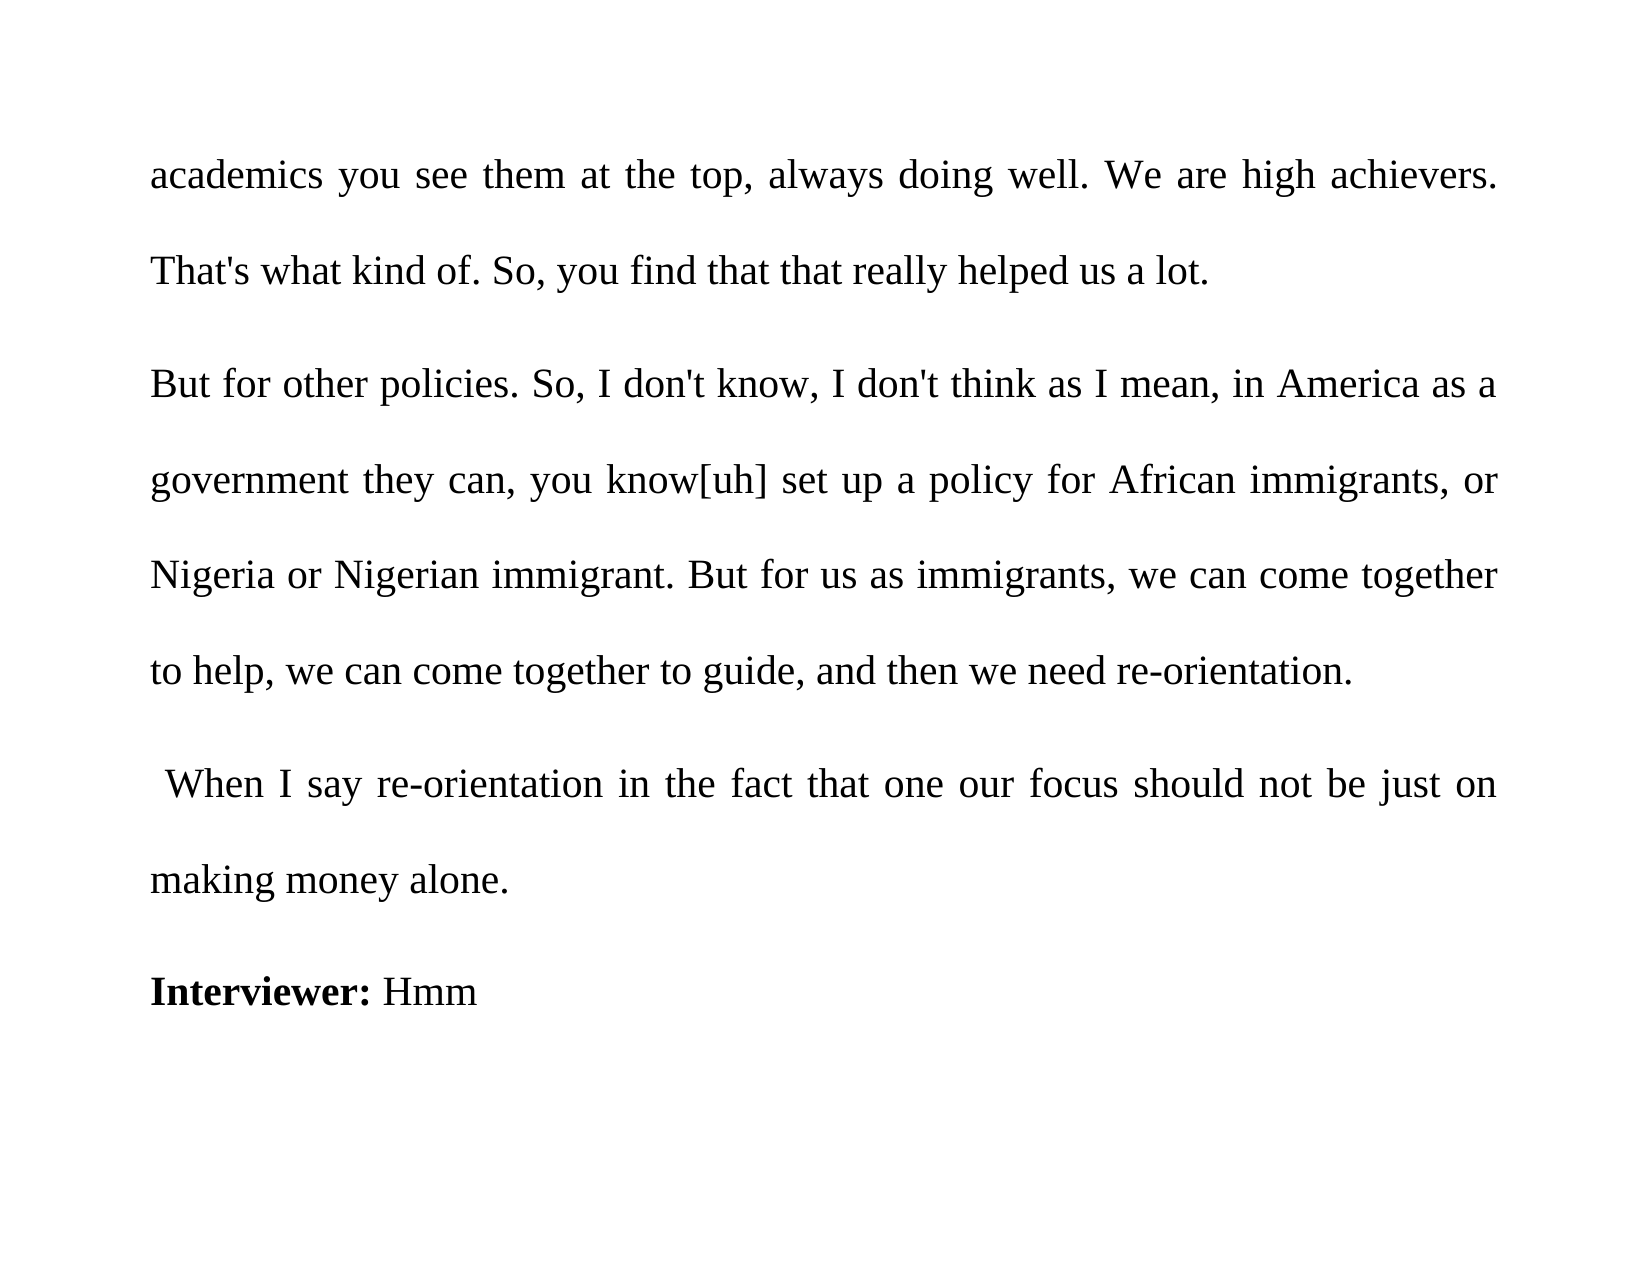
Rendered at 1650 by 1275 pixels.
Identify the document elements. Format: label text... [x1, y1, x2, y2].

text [150, 150, 1500, 294]
text Interviewer: Hmm [150, 967, 1500, 1014]
text But for other policies. So, I don't know, I don't think as I mean, in America as a government they can, you know[uh] set up a policy for African immigrants, or Nigeria or Nigerian immigrant. But for us as immigrants, we can come together to help, we can come together to guide, and then we need re-orientation. [150, 358, 1500, 694]
text When I say re-orientation in the fact that one our focus should not be just on making money alone. [150, 758, 1500, 902]
